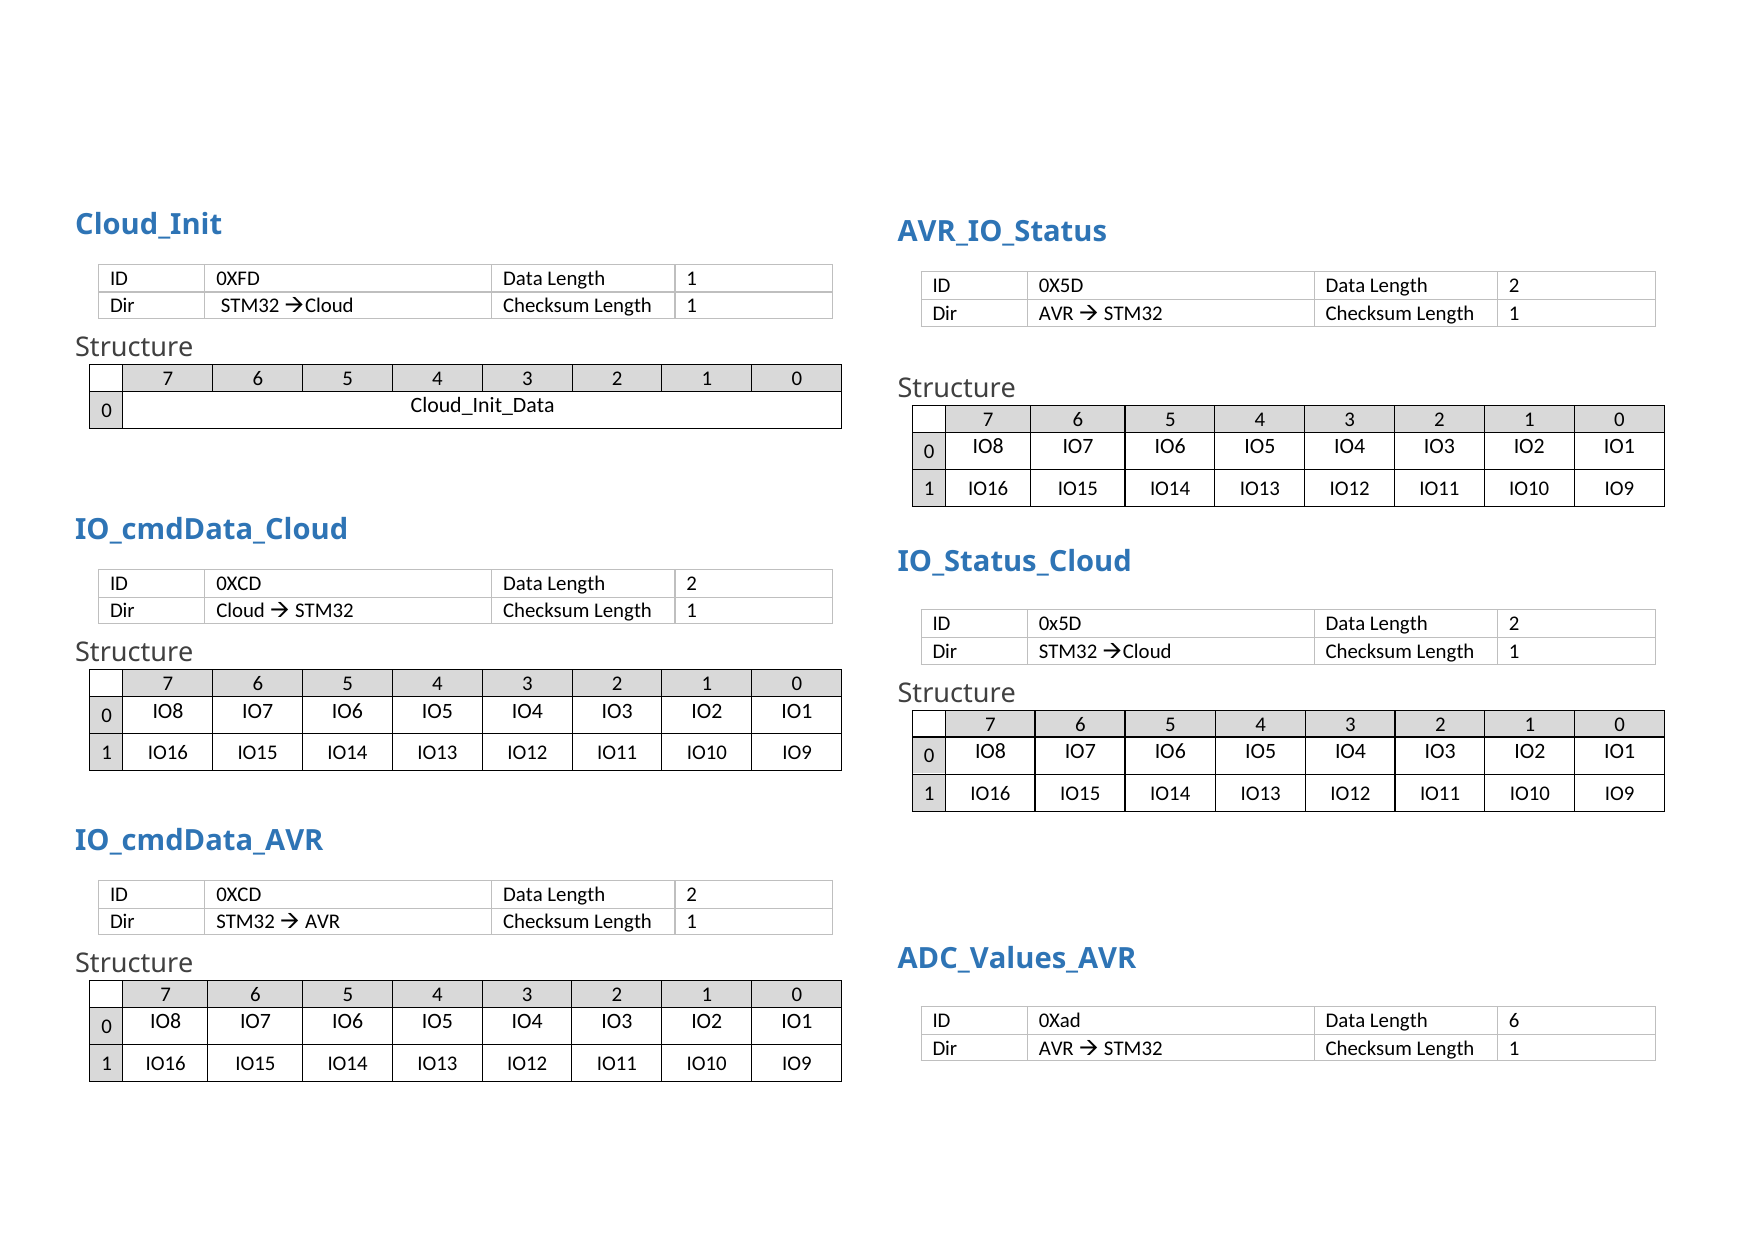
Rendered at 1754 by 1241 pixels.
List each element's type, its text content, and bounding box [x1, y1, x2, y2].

table_header 0XCD [205, 881, 491, 907]
table_cell IO2 [662, 1008, 751, 1044]
table_cell IO4 [1305, 433, 1394, 469]
table_header 5 [1126, 711, 1215, 736]
table_header 3 [1305, 406, 1394, 432]
table_cell Checksum Length [492, 598, 674, 623]
table_header 2 [1498, 272, 1655, 299]
table_cell IO12 [1306, 775, 1394, 811]
table_cell IO6 [303, 697, 392, 733]
table_header 4 [393, 365, 482, 391]
table_header 0XCD [205, 570, 491, 597]
subtitle IO_Status_Cloud [897, 540, 1679, 580]
table_header 2 [572, 981, 661, 1007]
subtitle Structure [75, 327, 856, 364]
table_header 2 [573, 670, 661, 696]
table_cell 1 [913, 470, 945, 506]
table_cell Checksum Length [1315, 1035, 1497, 1060]
table_header [913, 406, 945, 432]
table_cell IO4 [483, 697, 572, 733]
table_cell IO11 [1395, 470, 1484, 506]
table_cell IO3 [572, 1008, 661, 1044]
table_header Data Length [492, 881, 674, 907]
table_cell IO13 [1216, 775, 1305, 811]
table_header ID [99, 570, 204, 597]
table_header 0 [752, 670, 841, 696]
table_header 0x5D [1028, 610, 1314, 637]
table_cell 1 [913, 775, 945, 811]
table_cell IO1 [1575, 433, 1664, 469]
table_header Data Length [492, 570, 674, 597]
table_header [90, 365, 122, 391]
table_header 1 [662, 670, 751, 696]
table_header 7 [123, 670, 212, 696]
table_cell Cloud_Init_Data [123, 392, 841, 428]
table_cell 0 [913, 738, 945, 773]
table_header 2 [1498, 610, 1655, 637]
table_cell IO10 [1485, 470, 1574, 506]
table_cell IO12 [1305, 470, 1394, 506]
table_cell IO10 [1485, 775, 1574, 811]
table_header 2 [676, 570, 832, 597]
table_cell Checksum Length [1315, 300, 1497, 326]
table_cell IO4 [483, 1008, 571, 1044]
subtitle IO_cmdData_AVR [75, 819, 856, 859]
table_cell IO2 [1485, 433, 1574, 469]
table_header 4 [1216, 711, 1305, 736]
table_header 6 [213, 670, 302, 696]
table_header 3 [483, 365, 572, 391]
table_header [90, 981, 122, 1007]
table_cell IO7 [208, 1008, 302, 1044]
table_cell Dir [99, 909, 204, 934]
table_header 6 [1036, 711, 1124, 736]
table_cell IO2 [662, 697, 751, 733]
table_cell IO9 [1575, 470, 1664, 506]
table_header 2 [573, 365, 661, 391]
table_cell Checksum Length [492, 909, 674, 934]
table_header 5 [303, 365, 392, 391]
table_cell IO13 [1215, 470, 1304, 506]
table_header [913, 711, 945, 736]
table_cell 0 [913, 433, 945, 469]
subtitle AVR_IO_Status [897, 211, 1679, 250]
table_cell IO5 [1215, 433, 1304, 469]
table_header 1 [676, 265, 832, 291]
table_cell Cloud STM32 [205, 598, 491, 623]
table_header 1 [1485, 406, 1574, 432]
table_header ID [922, 610, 1027, 637]
table_header 5 [1126, 406, 1214, 432]
table_cell STM32 Cloud [1028, 638, 1314, 664]
table_header 0 [1575, 406, 1664, 432]
table_cell 0 [90, 392, 122, 428]
table_cell IO2 [1485, 738, 1574, 773]
table_cell IO15 [213, 734, 302, 770]
subtitle Structure [897, 368, 1679, 405]
table_header 6 [1031, 406, 1124, 432]
table_cell STM32 AVR [205, 909, 491, 934]
table_cell IO12 [483, 1045, 571, 1081]
table_cell IO16 [123, 1045, 207, 1081]
table_cell 1 [1498, 300, 1655, 326]
table_header Data Length [1315, 610, 1497, 637]
table_header 2 [1396, 711, 1484, 736]
table_cell IO14 [1126, 775, 1215, 811]
table_cell IO10 [662, 734, 751, 770]
table_cell IO15 [1031, 470, 1124, 506]
table_cell 1 [90, 734, 122, 770]
table_cell STM32 Cloud [205, 293, 491, 318]
table_cell IO13 [393, 1045, 482, 1081]
table_cell IO8 [946, 433, 1030, 469]
table_cell IO8 [123, 1008, 207, 1044]
table_cell Dir [99, 598, 204, 623]
table_cell IO15 [1036, 775, 1124, 811]
table_cell IO3 [1396, 738, 1484, 773]
table_cell IO9 [1575, 775, 1664, 811]
table_cell Checksum Length [1315, 638, 1497, 664]
table_cell AVR STM32 [1028, 1035, 1314, 1060]
table_header 7 [123, 981, 207, 1007]
table_header ID [922, 1007, 1027, 1034]
table_cell IO8 [946, 738, 1034, 773]
table_header 7 [123, 365, 212, 391]
table_cell IO7 [1031, 433, 1124, 469]
table_cell Dir [922, 300, 1027, 326]
table_cell 1 [1498, 638, 1655, 664]
table_header 0Xad [1028, 1007, 1314, 1034]
table_cell IO16 [946, 470, 1030, 506]
table_cell 0 [90, 1008, 122, 1044]
table_cell IO7 [1036, 738, 1124, 773]
table_cell IO6 [303, 1008, 392, 1044]
table_cell Checksum Length [492, 293, 674, 318]
table_cell IO11 [1396, 775, 1484, 811]
table_header 7 [946, 711, 1034, 736]
table_header 4 [393, 981, 482, 1007]
table_cell 1 [1498, 1035, 1655, 1060]
table_cell IO14 [303, 734, 392, 770]
table_cell IO11 [572, 1045, 661, 1081]
subtitle ADC_Values_AVR [897, 937, 1679, 977]
table_header 2 [1395, 406, 1484, 432]
table_cell 1 [676, 598, 832, 623]
table_cell Dir [99, 293, 204, 318]
table_cell IO1 [752, 697, 841, 733]
table_cell IO9 [752, 734, 841, 770]
table_cell IO16 [123, 734, 212, 770]
table_cell IO7 [213, 697, 302, 733]
table_header 2 [676, 881, 832, 907]
subtitle Structure [897, 673, 1679, 710]
table_header 3 [483, 670, 572, 696]
table_cell Dir [922, 1035, 1027, 1060]
table_header [90, 670, 122, 696]
table_header 0 [1575, 711, 1664, 736]
table_cell IO14 [1126, 470, 1214, 506]
table_header 7 [946, 406, 1030, 432]
table_cell IO4 [1306, 738, 1394, 773]
table_header 5 [303, 670, 392, 696]
table_header ID [99, 881, 204, 907]
table_header 5 [303, 981, 392, 1007]
table_header 6 [1498, 1007, 1655, 1034]
table_header 4 [393, 670, 482, 696]
table_cell IO15 [208, 1045, 302, 1081]
subtitle IO_cmdData_Cloud [75, 508, 856, 548]
table_header 3 [1306, 711, 1394, 736]
table_header Data Length [1315, 272, 1497, 299]
subtitle Cloud_Init [75, 203, 856, 243]
table_header 1 [662, 981, 751, 1007]
table_header 6 [208, 981, 302, 1007]
table_cell IO6 [1126, 738, 1215, 773]
table_cell 0 [90, 697, 122, 733]
table_header 0X5D [1028, 272, 1314, 299]
table_cell IO8 [123, 697, 212, 733]
table_cell IO10 [662, 1045, 751, 1081]
table_header ID [99, 265, 204, 291]
table_cell IO12 [483, 734, 572, 770]
table_header ID [922, 272, 1027, 299]
table_header 0 [752, 365, 841, 391]
table_cell AVR STM32 [1028, 300, 1314, 326]
table_cell IO1 [752, 1008, 841, 1044]
table_cell IO16 [946, 775, 1034, 811]
table_header 3 [483, 981, 571, 1007]
table_cell IO9 [752, 1045, 841, 1081]
table_cell IO1 [1575, 738, 1664, 773]
table_cell IO13 [393, 734, 482, 770]
table_cell Dir [922, 638, 1027, 664]
table_cell IO5 [1216, 738, 1305, 773]
subtitle Structure [75, 632, 856, 669]
table_header Data Length [492, 265, 674, 291]
table_cell 1 [676, 909, 832, 934]
table_header 1 [662, 365, 751, 391]
table_header 6 [213, 365, 302, 391]
table_cell IO14 [303, 1045, 392, 1081]
table_cell IO5 [393, 697, 482, 733]
table_header 1 [1485, 711, 1574, 736]
table_cell IO11 [573, 734, 661, 770]
table_cell IO3 [573, 697, 661, 733]
table_header 0 [752, 981, 841, 1007]
table_cell IO6 [1126, 433, 1214, 469]
table_cell 1 [90, 1045, 122, 1081]
table_cell 1 [676, 293, 832, 318]
table_cell IO3 [1395, 433, 1484, 469]
table_header Data Length [1315, 1007, 1497, 1034]
table_header 4 [1215, 406, 1304, 432]
table_cell IO5 [393, 1008, 482, 1044]
table_header 0XFD [205, 265, 491, 291]
subtitle Structure [75, 943, 856, 980]
